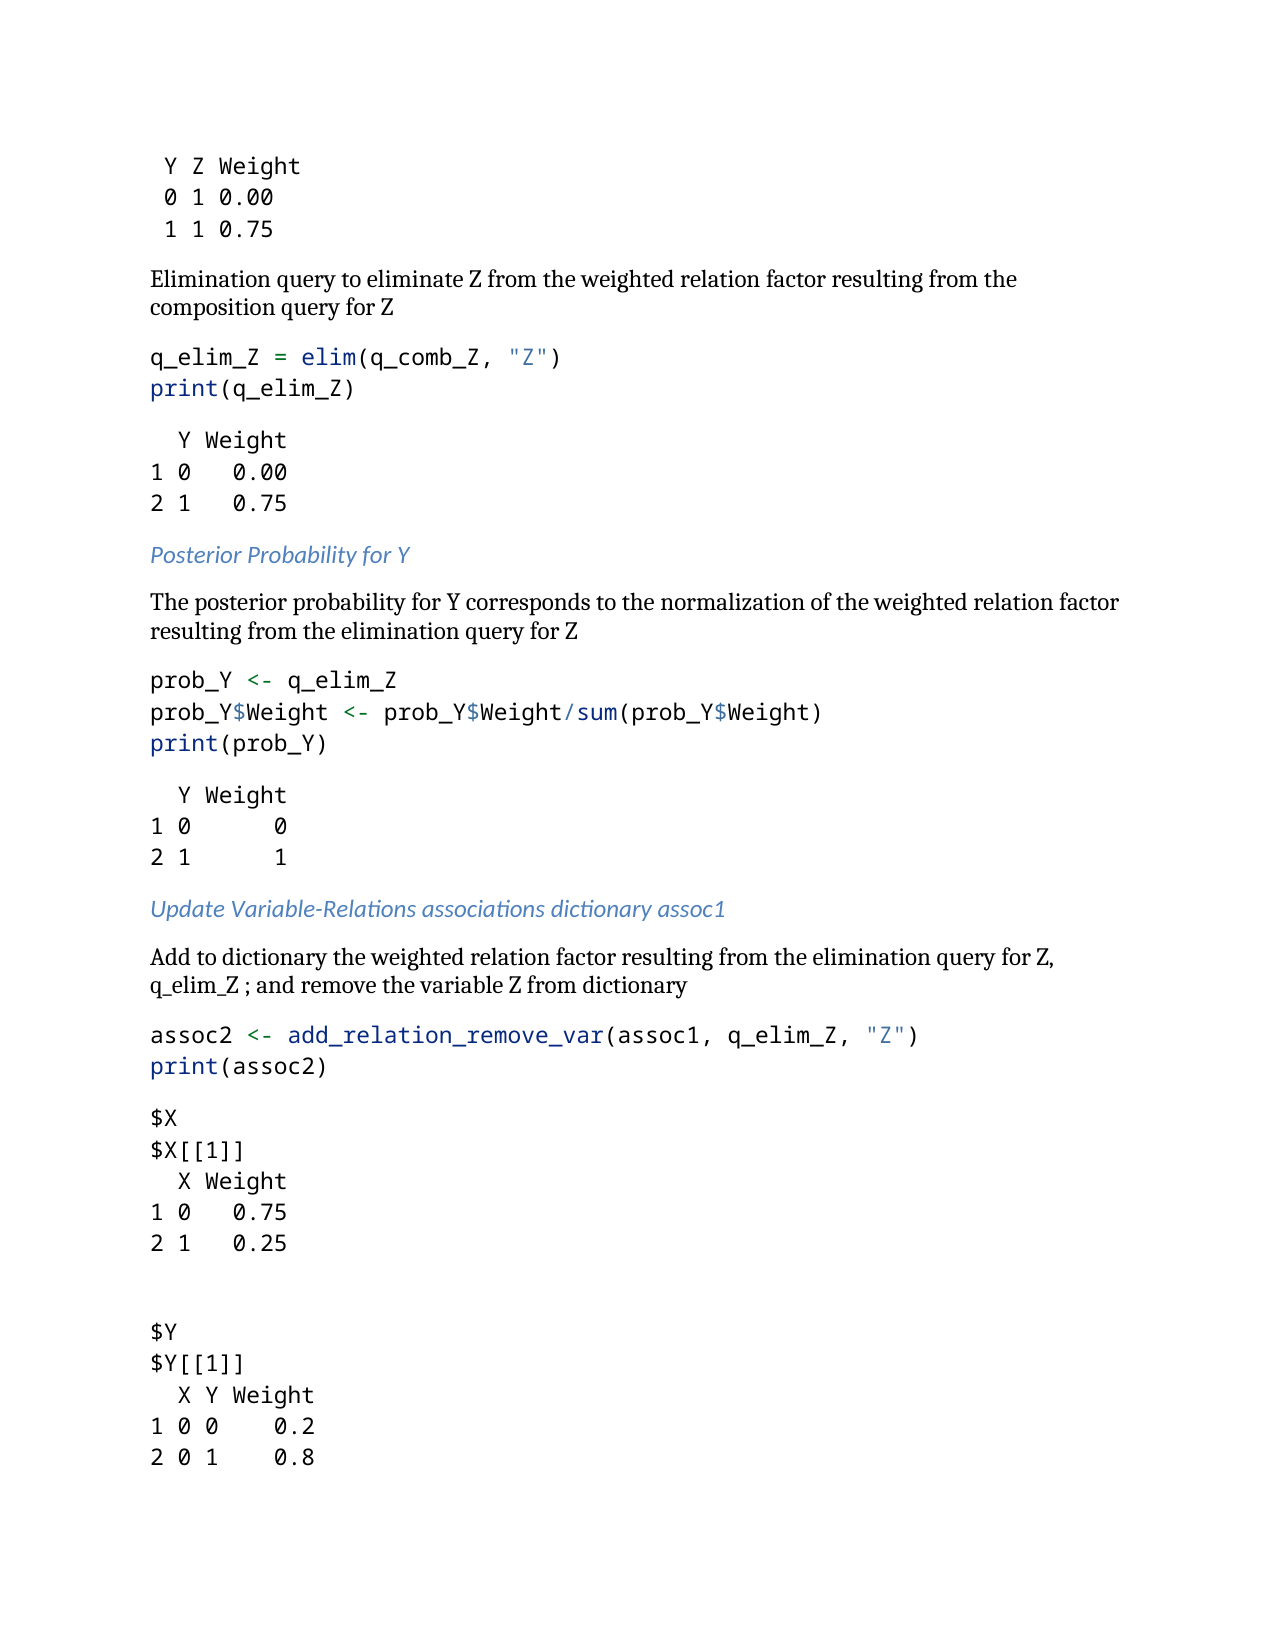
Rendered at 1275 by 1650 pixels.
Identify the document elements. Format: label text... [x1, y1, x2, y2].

text Y Z Weight 0 1 0.00 1 1 0.75 [150, 150, 1125, 244]
text q_elim_Z = elim(q_comb_Z, "Z") print(q_elim_Z) [150, 341, 1125, 403]
text assoc2 <- add_relation_remove_var(assoc1, q_elim_Z, "Z") print(assoc2) [150, 1019, 1125, 1081]
text The posterior probability for Y corresponds to the normalization of the weighted relation factor resulting from the elimination query for Z [150, 588, 1125, 646]
subtitle Update Variable-Relations associations dictionary assoc1 [150, 893, 1125, 924]
text Elimination query to eliminate Z from the weighted relation factor resulting from the composition query for Z [150, 264, 1125, 322]
text prob_Y <- q_elim_Z prob_Y$Weight <- prob_Y$Weight/sum(prob_Y$Weight) print(prob_Y) [150, 664, 1125, 758]
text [150, 1102, 1125, 1472]
text Y Weight 1 0 0 2 1 1 [150, 779, 1125, 873]
text Y Weight 1 0 0.00 2 1 0.75 [150, 424, 1125, 518]
text Add to dictionary the weighted relation factor resulting from the elimination query for Z, q_elim_Z ; and remove the variable Z from dictionary [150, 943, 1125, 1000]
subtitle Posterior Probability for Y [150, 539, 1125, 569]
